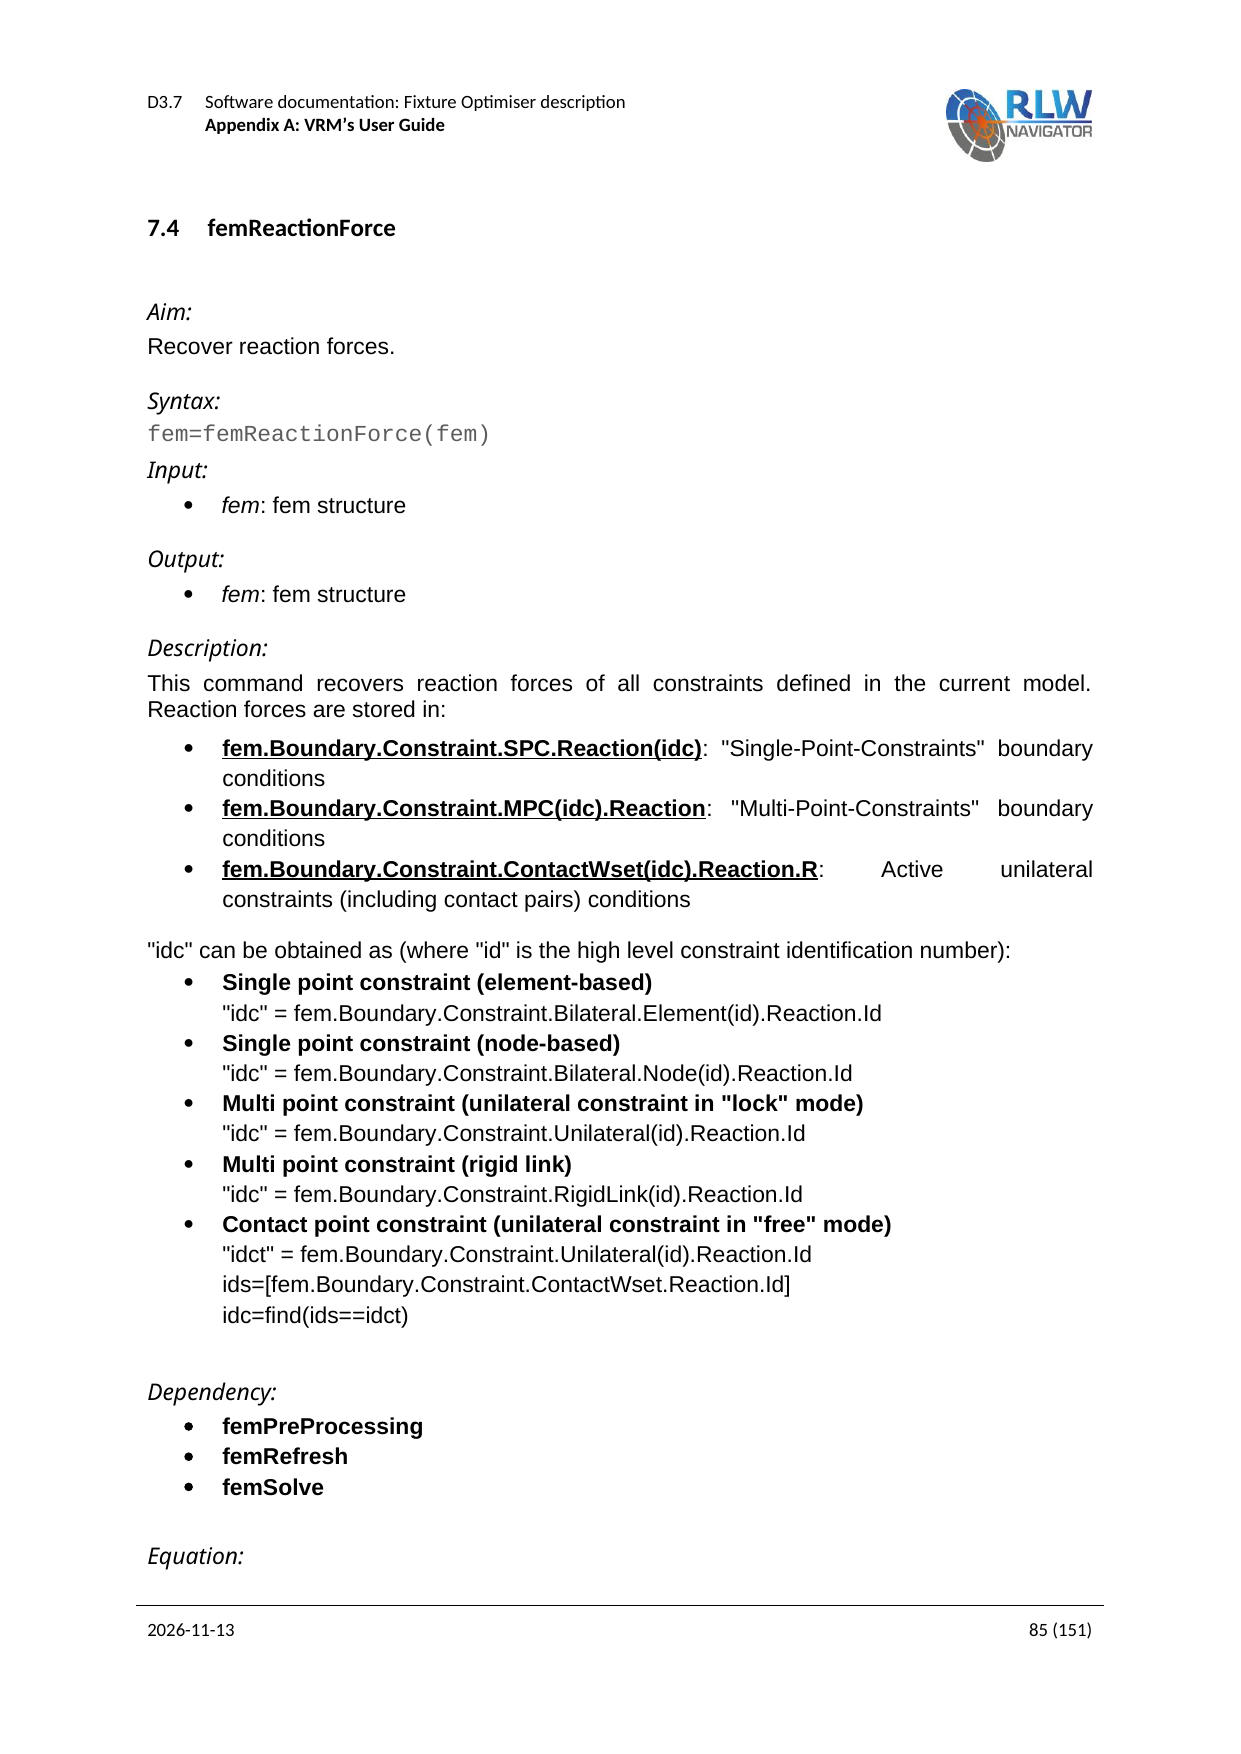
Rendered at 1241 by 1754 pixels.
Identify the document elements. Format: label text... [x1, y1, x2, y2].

text Syntax: [147, 384, 1093, 416]
list Single point constraint (node-based) "idc" = fem.Boundary.Constraint.Bilateral.Node(id).Reaction.Id [184, 1030, 1093, 1086]
text Dependency: [147, 1376, 1093, 1407]
text "idc" can be obtained as (where "id" is the high level constraint identification number): [147, 937, 1093, 963]
text This command recovers reaction forces of all constraints defined in the current model. Reaction forces are stored in: [147, 669, 1093, 722]
text Aim: [147, 296, 1093, 327]
text Recover reaction forces. [147, 333, 1093, 359]
list Multi point constraint (rigid link) "idc" = fem.Boundary.Constraint.RigidLink(id).Reaction.Id [184, 1151, 1093, 1207]
text Equation: [147, 1540, 1093, 1571]
text Input: [147, 454, 1093, 486]
list fem: fem structure [184, 581, 1093, 607]
list femSolve [184, 1473, 1093, 1500]
list Single point constraint (element-based) "idc" = fem.Boundary.Constraint.Bilateral.Element(id).Reaction.Id [184, 969, 1093, 1026]
list fem.Boundary.Constraint.MPC(idc).Reaction: "Multi-Point-Constraints" boundary conditions [184, 795, 1093, 852]
list fem.Boundary.Constraint.ContactWset(idc).Reaction.R: Active unilateral constraints (including contact pairs) conditions [184, 856, 1093, 912]
text fem=femReactionForce(fem) [147, 422, 1093, 448]
list femRefresh [184, 1443, 1093, 1470]
list fem.Boundary.Constraint.SPC.Reaction(idc): "Single-Point-Constraints" boundary conditions [184, 735, 1093, 791]
list Multi point constraint (unilateral constraint in "lock" mode) "idc" = fem.Boundary.Constraint.Unilateral(id).Reaction.Id [184, 1090, 1093, 1147]
list Contact point constraint (unilateral constraint in "free" mode) "idct" = fem.Boundary.Constraint.Unilateral(id).Reaction.Id ids=[fem.Boundary.Constraint.ContactWset.Reaction.Id] idc=find(ids==idct) [184, 1211, 1093, 1328]
list femPreProcessing [184, 1413, 1093, 1439]
text Output: [147, 543, 1093, 574]
list fem: fem structure [184, 492, 1093, 518]
picture [946, 89, 1092, 162]
subtitle femReactionForce [147, 212, 1093, 243]
text Description: [147, 632, 1093, 663]
